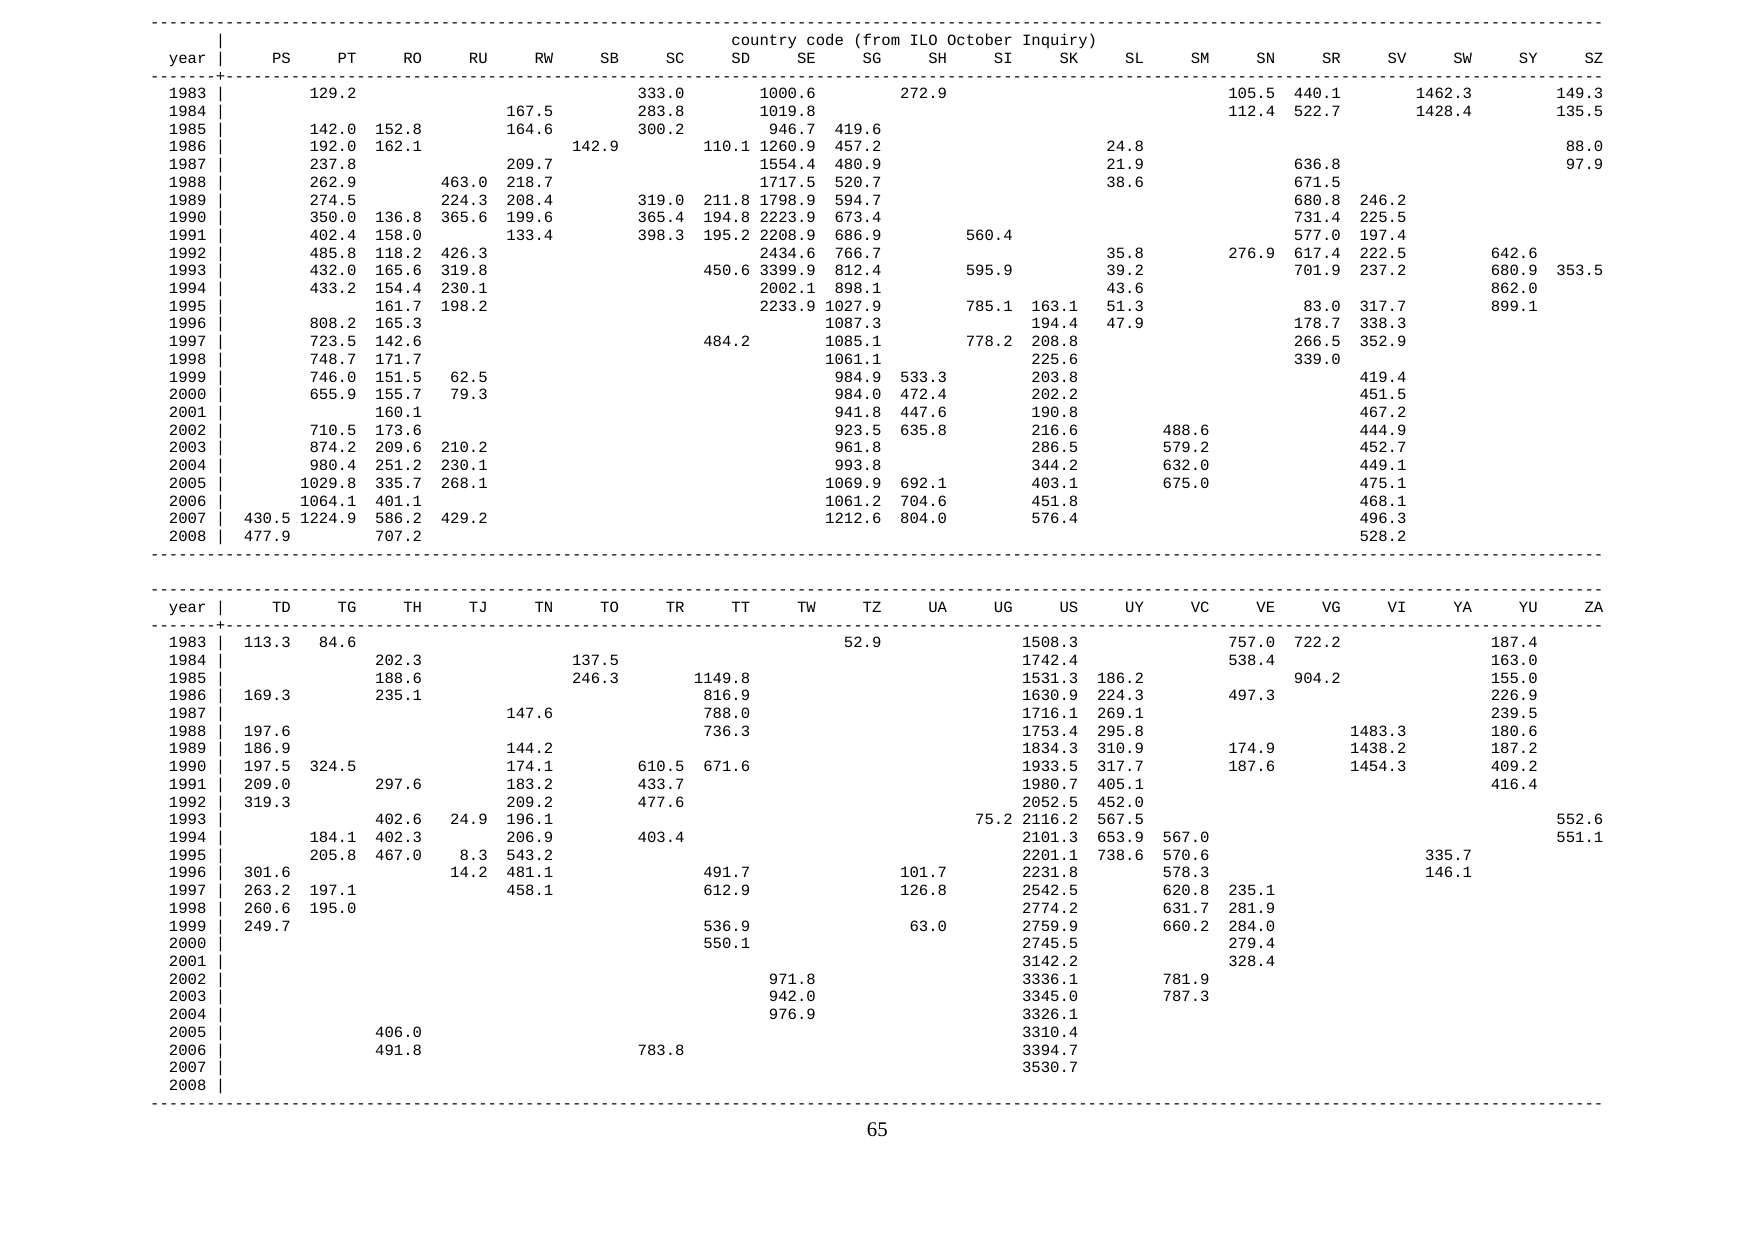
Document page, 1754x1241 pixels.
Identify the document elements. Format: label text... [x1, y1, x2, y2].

text 1995 | 161.7 198.2 2233.9 1027.9 785.1 163.1 51.3 83.0 317.7 899.1 [150, 298, 1604, 316]
text 1983 | 113.3 84.6 52.9 1508.3 757.0 722.2 187.4 [150, 634, 1604, 652]
text 2002 | 971.8 3336.1 781.9 [150, 971, 1604, 989]
text 1996 | 808.2 165.3 1087.3 194.4 47.9 178.7 338.3 [150, 316, 1604, 333]
text 1996 | 301.6 14.2 481.1 491.7 101.7 2231.8 578.3 146.1 [150, 865, 1604, 882]
text 2000 | 550.1 2745.5 279.4 [150, 936, 1604, 953]
text 1999 | 746.0 151.5 62.5 984.9 533.3 203.8 419.4 [150, 369, 1604, 387]
text 1997 | 723.5 142.6 484.2 1085.1 778.2 208.8 266.5 352.9 [150, 333, 1604, 351]
text 2008 | 477.9 707.2 528.2 [150, 528, 1604, 546]
text 2004 | 976.9 3326.1 [150, 1006, 1604, 1024]
text 1991 | 209.0 297.6 183.2 433.7 1980.7 405.1 416.4 [150, 776, 1604, 794]
text -------+--------------------------------------------------------------------------------------------------------------------------------------------------- [150, 68, 1604, 86]
text 1990 | 197.5 324.5 174.1 610.5 671.6 1933.5 317.7 187.6 1454.3 409.2 [150, 758, 1604, 776]
text 2001 | 160.1 941.8 447.6 190.8 467.2 [150, 404, 1604, 422]
text 1989 | 186.9 144.2 1834.3 310.9 174.9 1438.2 187.2 [150, 741, 1604, 758]
text | country code (from ILO October Inquiry) [150, 32, 1604, 50]
text 2007 | 430.5 1224.9 586.2 429.2 1212.6 804.0 576.4 496.3 [150, 511, 1604, 528]
text year | PS PT RO RU RW SB SC SD SE SG SH SI SK SL SM SN SR SV SW SY SZ [150, 50, 1604, 68]
text 1987 | 147.6 788.0 1716.1 269.1 239.5 [150, 705, 1604, 723]
text 1987 | 237.8 209.7 1554.4 480.9 21.9 636.8 97.9 [150, 156, 1604, 174]
text 1985 | 188.6 246.3 1149.8 1531.3 186.2 904.2 155.0 [150, 670, 1604, 688]
text 2003 | 942.0 3345.0 787.3 [150, 989, 1604, 1006]
text 1992 | 319.3 209.2 477.6 2052.5 452.0 [150, 794, 1604, 812]
text 1998 | 260.6 195.0 2774.2 631.7 281.9 [150, 900, 1604, 918]
text 1999 | 249.7 536.9 63.0 2759.9 660.2 284.0 [150, 918, 1604, 936]
text 1997 | 263.2 197.1 458.1 612.9 126.8 2542.5 620.8 235.1 [150, 882, 1604, 900]
text 1998 | 748.7 171.7 1061.1 225.6 339.0 [150, 351, 1604, 369]
text 1985 | 142.0 152.8 164.6 300.2 946.7 419.6 [150, 121, 1604, 139]
text 1989 | 274.5 224.3 208.4 319.0 211.8 1798.9 594.7 680.8 246.2 [150, 192, 1604, 209]
text year | TD TG TH TJ TN TO TR TT TW TZ UA UG US UY VC VE VG VI YA YU ZA [150, 599, 1604, 617]
text 1990 | 350.0 136.8 365.6 199.6 365.4 194.8 2223.9 673.4 731.4 225.5 [150, 209, 1604, 227]
text 1995 | 205.8 467.0 8.3 543.2 2201.1 738.6 570.6 335.7 [150, 847, 1604, 865]
text 2002 | 710.5 173.6 923.5 635.8 216.6 488.6 444.9 [150, 422, 1604, 440]
text 1988 | 197.6 736.3 1753.4 295.8 1483.3 180.6 [150, 723, 1604, 741]
text 2001 | 3142.2 328.4 [150, 953, 1604, 971]
text 1994 | 433.2 154.4 230.1 2002.1 898.1 43.6 862.0 [150, 280, 1604, 298]
text -------+--------------------------------------------------------------------------------------------------------------------------------------------------- [150, 617, 1604, 634]
text 2008 | [150, 1077, 1604, 1095]
text 2000 | 655.9 155.7 79.3 984.0 472.4 202.2 451.5 [150, 387, 1604, 404]
text 1986 | 169.3 235.1 816.9 1630.9 224.3 497.3 226.9 [150, 688, 1604, 705]
text 2007 | 3530.7 [150, 1059, 1604, 1077]
text 2004 | 980.4 251.2 230.1 993.8 344.2 632.0 449.1 [150, 457, 1604, 475]
text 1993 | 402.6 24.9 196.1 75.2 2116.2 567.5 552.6 [150, 812, 1604, 829]
text 1991 | 402.4 158.0 133.4 398.3 195.2 2208.9 686.9 560.4 577.0 197.4 [150, 227, 1604, 245]
text 2006 | 491.8 783.8 3394.7 [150, 1042, 1604, 1059]
text 1986 | 192.0 162.1 142.9 110.1 1260.9 457.2 24.8 88.0 [150, 139, 1604, 156]
text 2005 | 406.0 3310.4 [150, 1024, 1604, 1042]
text 1993 | 432.0 165.6 319.8 450.6 3399.9 812.4 595.9 39.2 701.9 237.2 680.9 353.5 [150, 263, 1604, 280]
text 2005 | 1029.8 335.7 268.1 1069.9 692.1 403.1 675.0 475.1 [150, 475, 1604, 493]
text 2003 | 874.2 209.6 210.2 961.8 286.5 579.2 452.7 [150, 440, 1604, 457]
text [150, 15, 1604, 32]
text 1988 | 262.9 463.0 218.7 1717.5 520.7 38.6 671.5 [150, 174, 1604, 192]
text 1983 | 129.2 333.0 1000.6 272.9 105.5 440.1 1462.3 149.3 [150, 86, 1604, 103]
text 1992 | 485.8 118.2 426.3 2434.6 766.7 35.8 276.9 617.4 222.5 642.6 [150, 245, 1604, 263]
text 1984 | 167.5 283.8 1019.8 112.4 522.7 1428.4 135.5 [150, 103, 1604, 121]
text 1994 | 184.1 402.3 206.9 403.4 2101.3 653.9 567.0 551.1 [150, 829, 1604, 847]
text 2006 | 1064.1 401.1 1061.2 704.6 451.8 468.1 [150, 493, 1604, 511]
text 1984 | 202.3 137.5 1742.4 538.4 163.0 [150, 652, 1604, 670]
